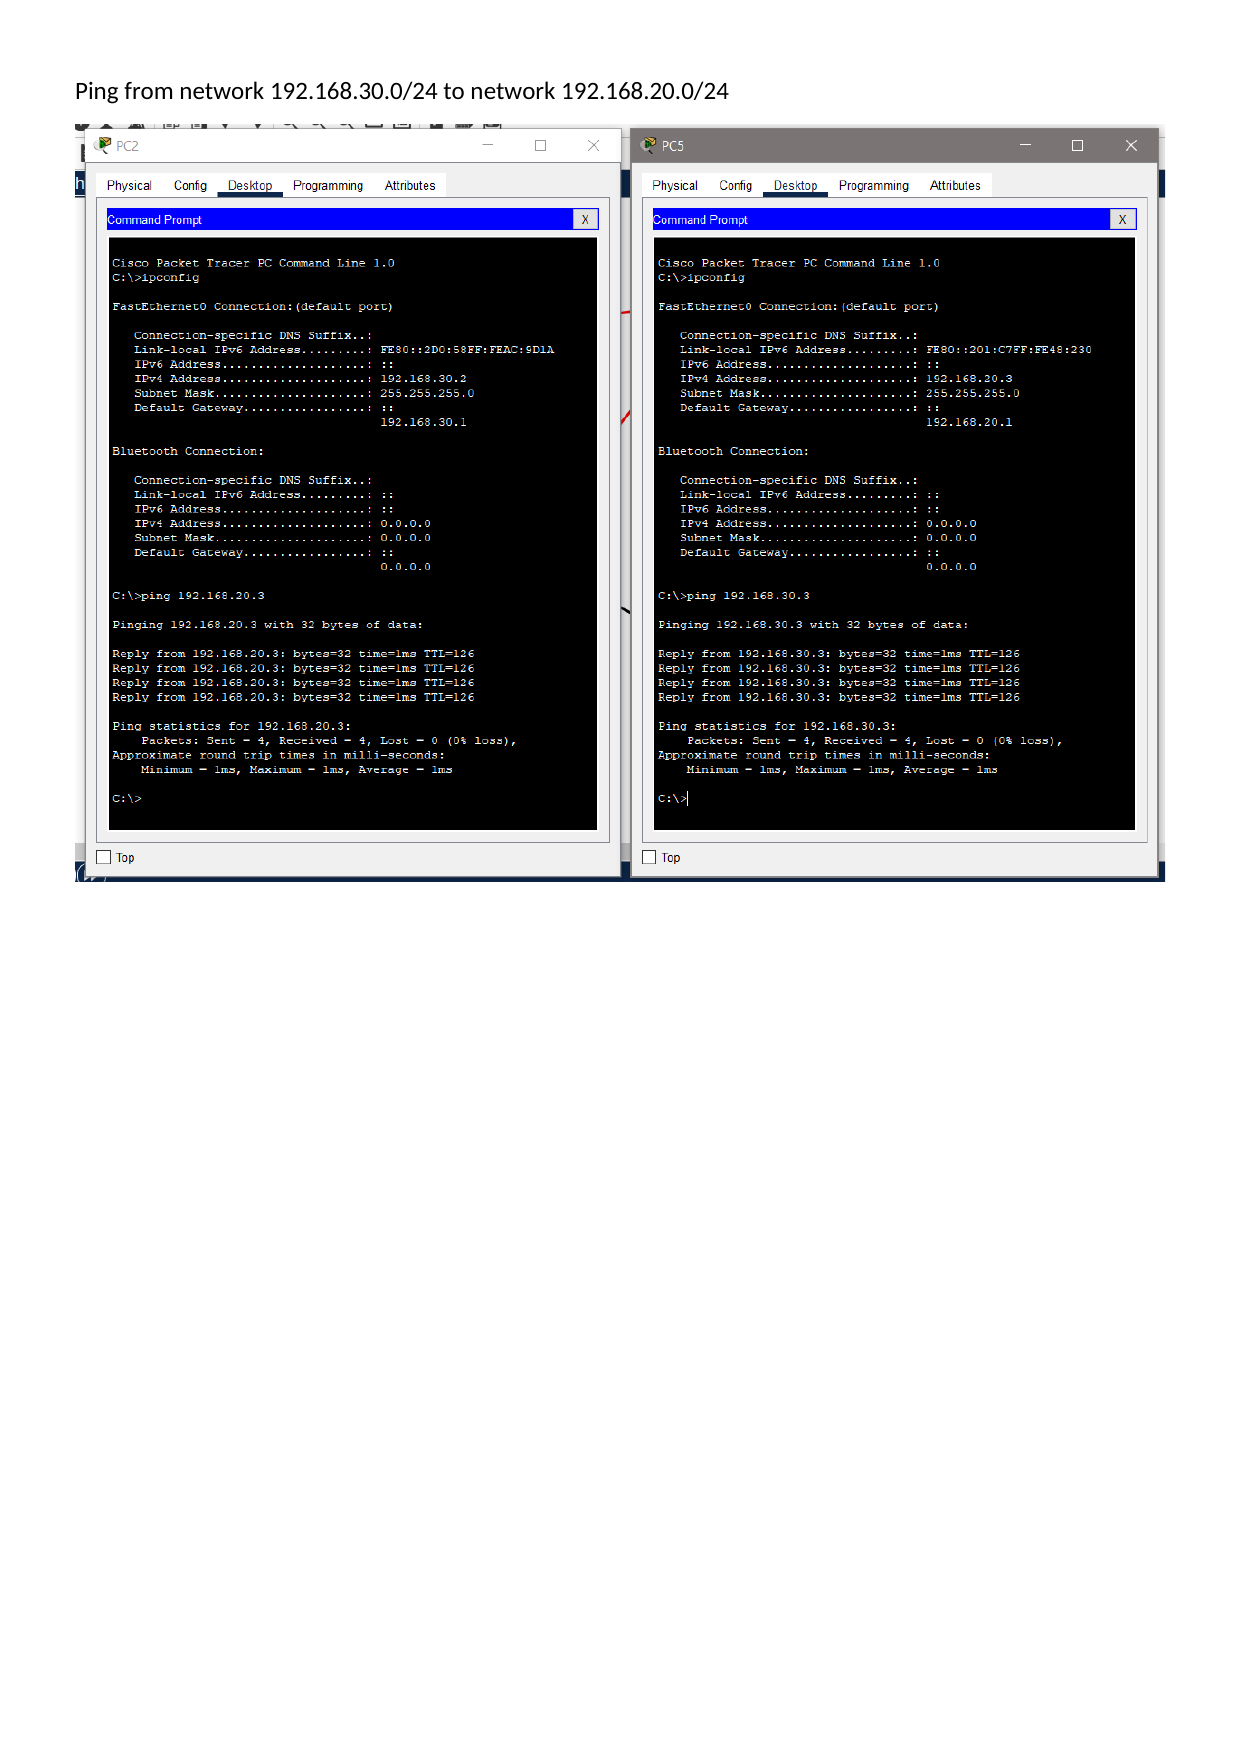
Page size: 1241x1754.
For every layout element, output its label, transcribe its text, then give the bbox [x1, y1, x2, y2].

picture [75, 124, 1166, 882]
text Ping from network 192.168.30.0/24 to network 192.168.20.0/24 [75, 75, 1165, 106]
